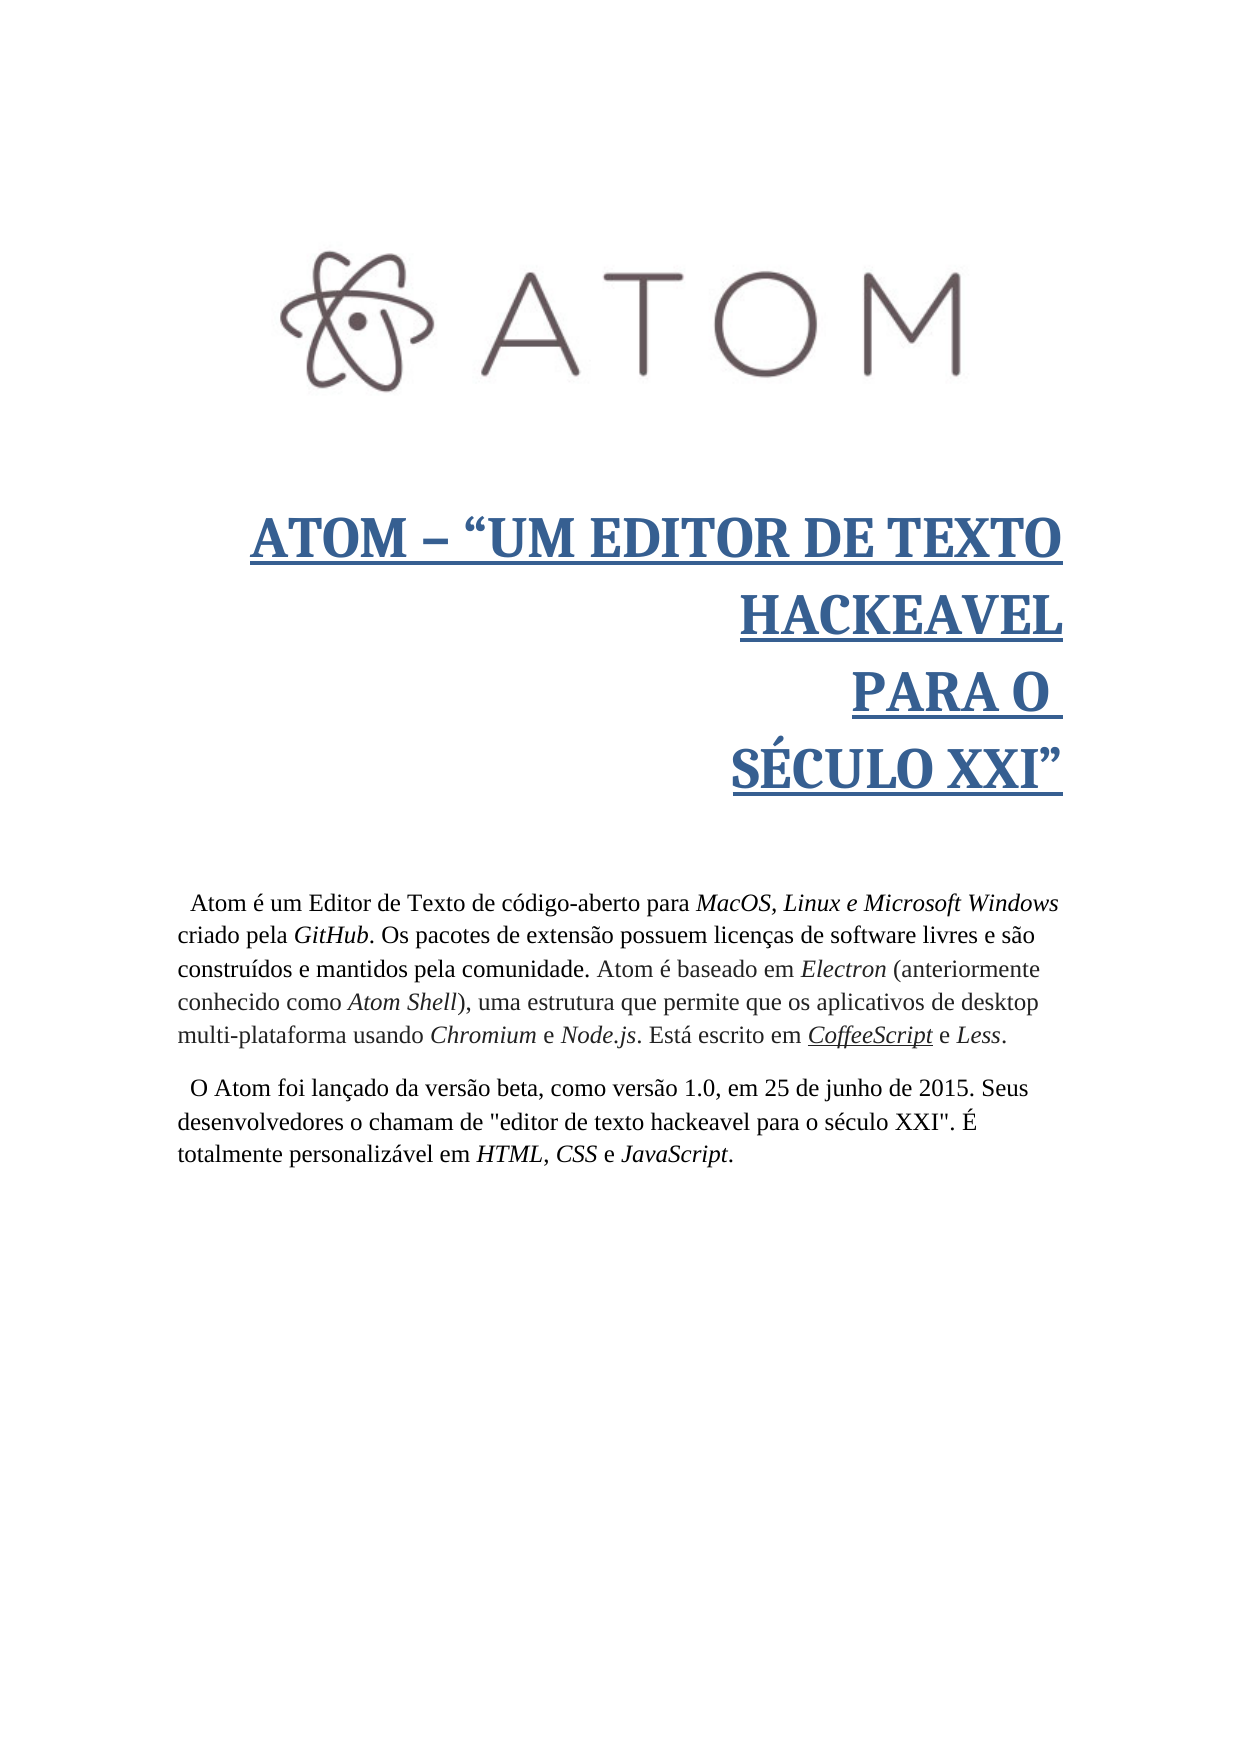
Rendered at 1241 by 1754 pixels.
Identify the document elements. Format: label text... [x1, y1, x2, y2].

text Atom é um Editor de Texto de código-aberto para MacOS, Linux e Microsoft Windows criado pela GitHub. Os pacotes de extensão possuem licenças de software livres e são construídos e mantidos pela comunidade. Atom é baseado em Electron (anteriormente conhecido como Atom Shell), uma estrutura que permite que os aplicativos de desktop multi-plataforma usando Chromium e Node.js. Está escrito em CoffeeScript e Less. [177, 888, 1063, 1048]
picture [177, 147, 1064, 495]
text O Atom foi lançado da versão beta, como versão 1.0, em 25 de junho de 2015. Seus desenvolvedores o chamam de "editor de texto hackeavel para o século XXI". É totalmente personalizável em HTML, CSS e JavaScript. [177, 1073, 1063, 1168]
text ATOM – “UM EDITOR DE TEXTO HACKEAVEL PARA O SÉCULO XXI” [177, 495, 1063, 803]
